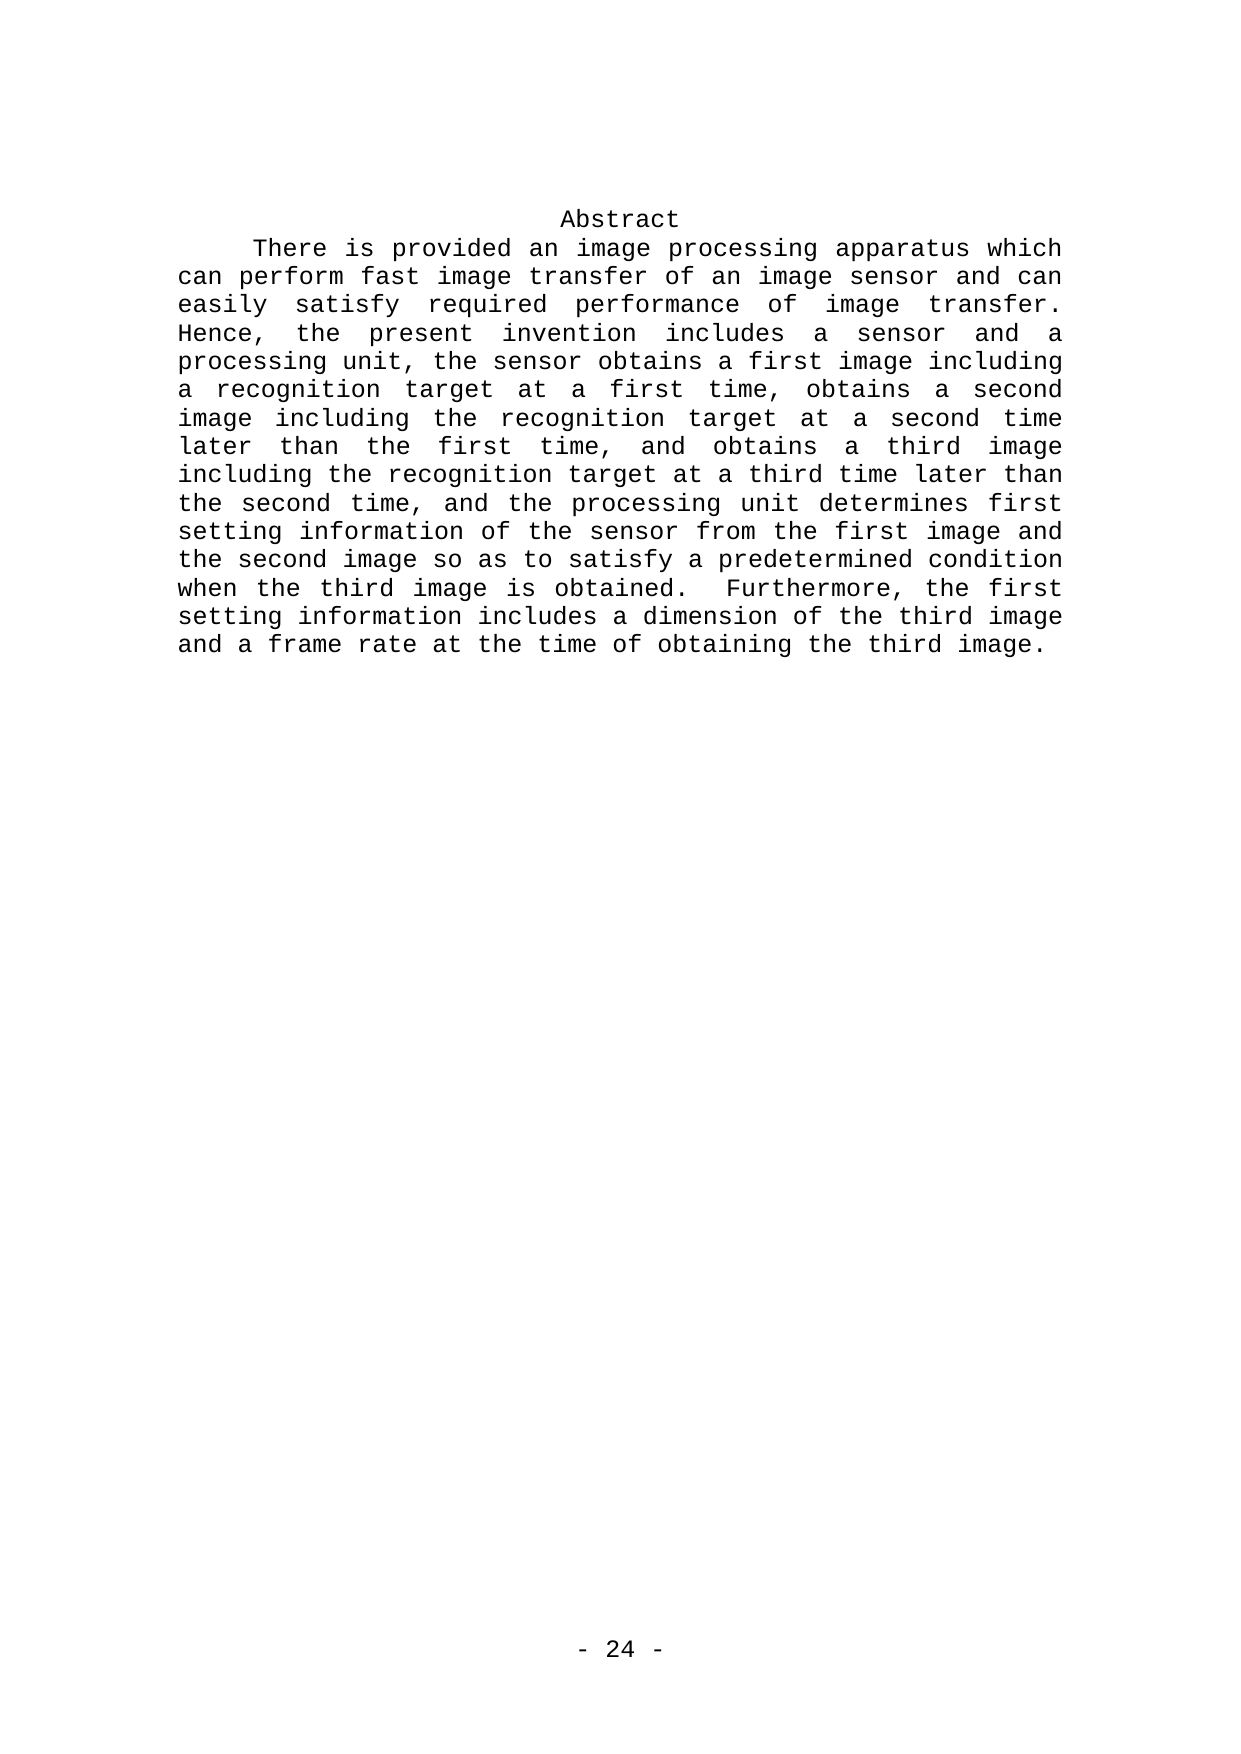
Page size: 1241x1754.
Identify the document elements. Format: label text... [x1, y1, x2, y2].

text Abstract [177, 207, 1063, 235]
text There is provided an image processing apparatus which can perform fast image transfer of an image sensor and can easily satisfy required performance of image transfer. Hence, the present invention includes a sensor and a processing unit, the sensor obtains a first image including a recognition target at a first time, obtains a second image including the recognition target at a second time later than the first time, and obtains a third image including the recognition target at a third time later than the second time, and the processing unit determines first setting information of the sensor from the first image and the second image so as to satisfy a predetermined condition when the third image is obtained. Furthermore, the first setting information includes a dimension of the third image and a frame rate at the time of obtaining the third image. [177, 235, 1063, 660]
